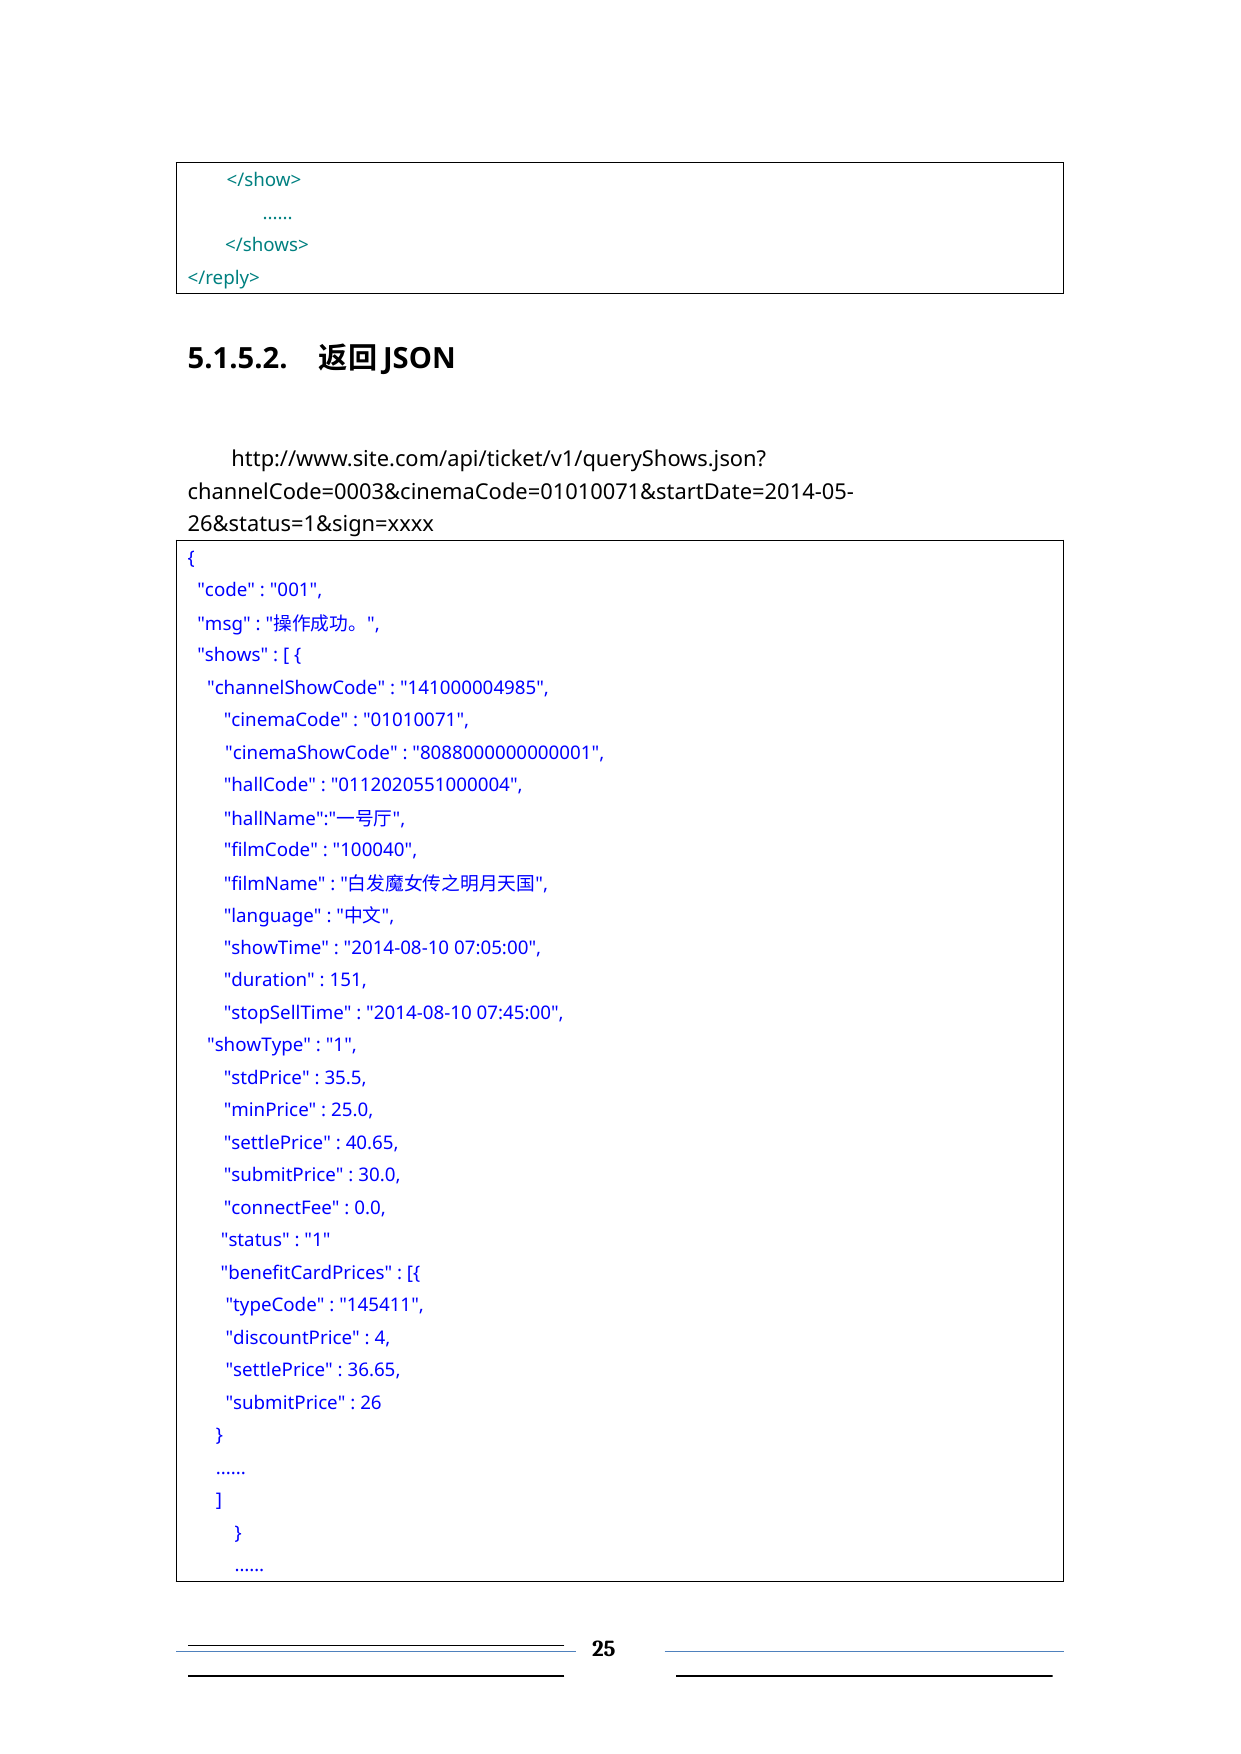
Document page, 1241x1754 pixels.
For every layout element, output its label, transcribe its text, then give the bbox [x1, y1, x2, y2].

subtitle 返回JSON [187, 323, 1053, 388]
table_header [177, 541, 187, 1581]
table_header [177, 163, 1063, 293]
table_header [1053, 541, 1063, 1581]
text http://www.site.com/api/ticket/v1/queryShows.json?channelCode=0003&cinemaCode=01010071&startDate=2014-05-26&status=1&sign=xxxx [187, 442, 1053, 539]
